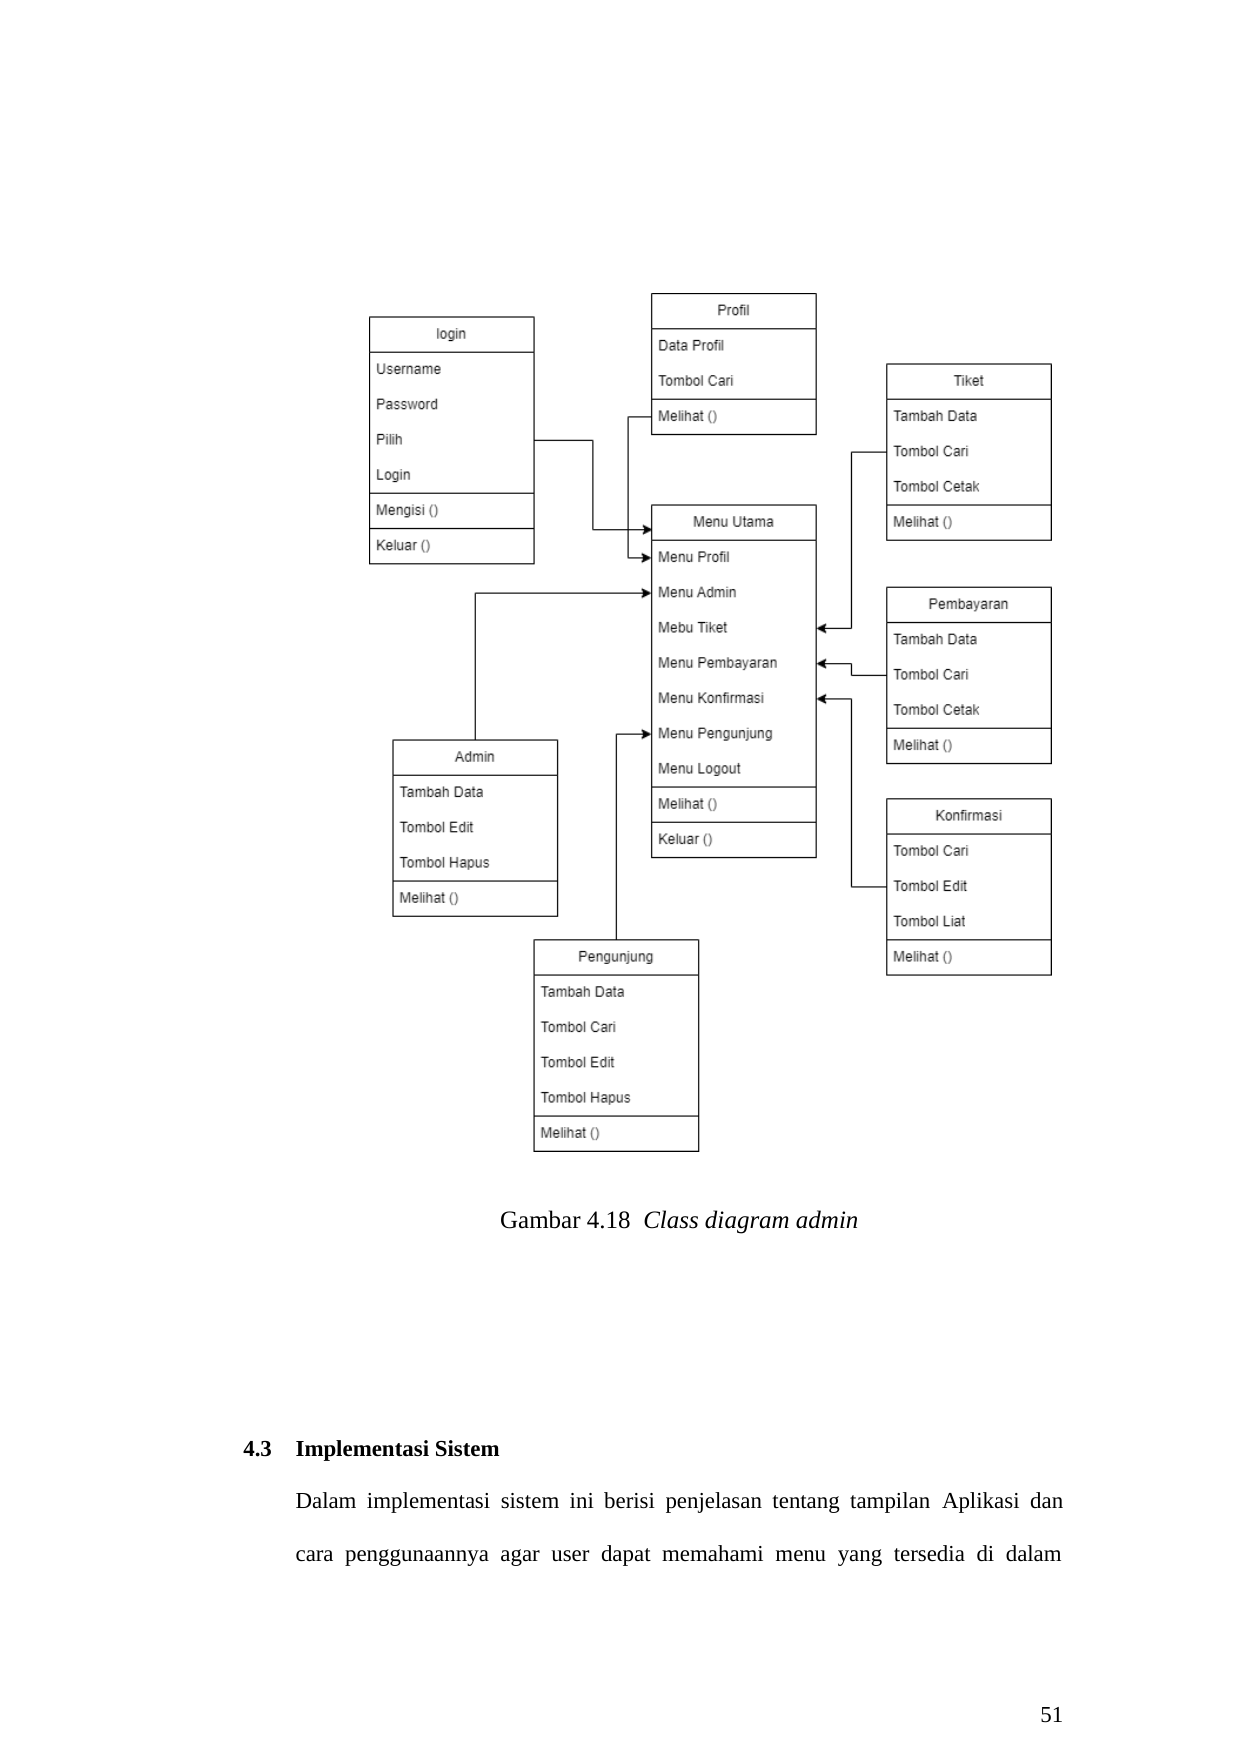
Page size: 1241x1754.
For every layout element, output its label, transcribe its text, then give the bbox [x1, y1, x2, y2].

text Gambar 4.18 Class diagram admin [295, 1205, 1063, 1233]
list Implementasi Sistem [243, 1435, 1063, 1461]
picture [369, 293, 1052, 1152]
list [295, 1487, 1063, 1567]
